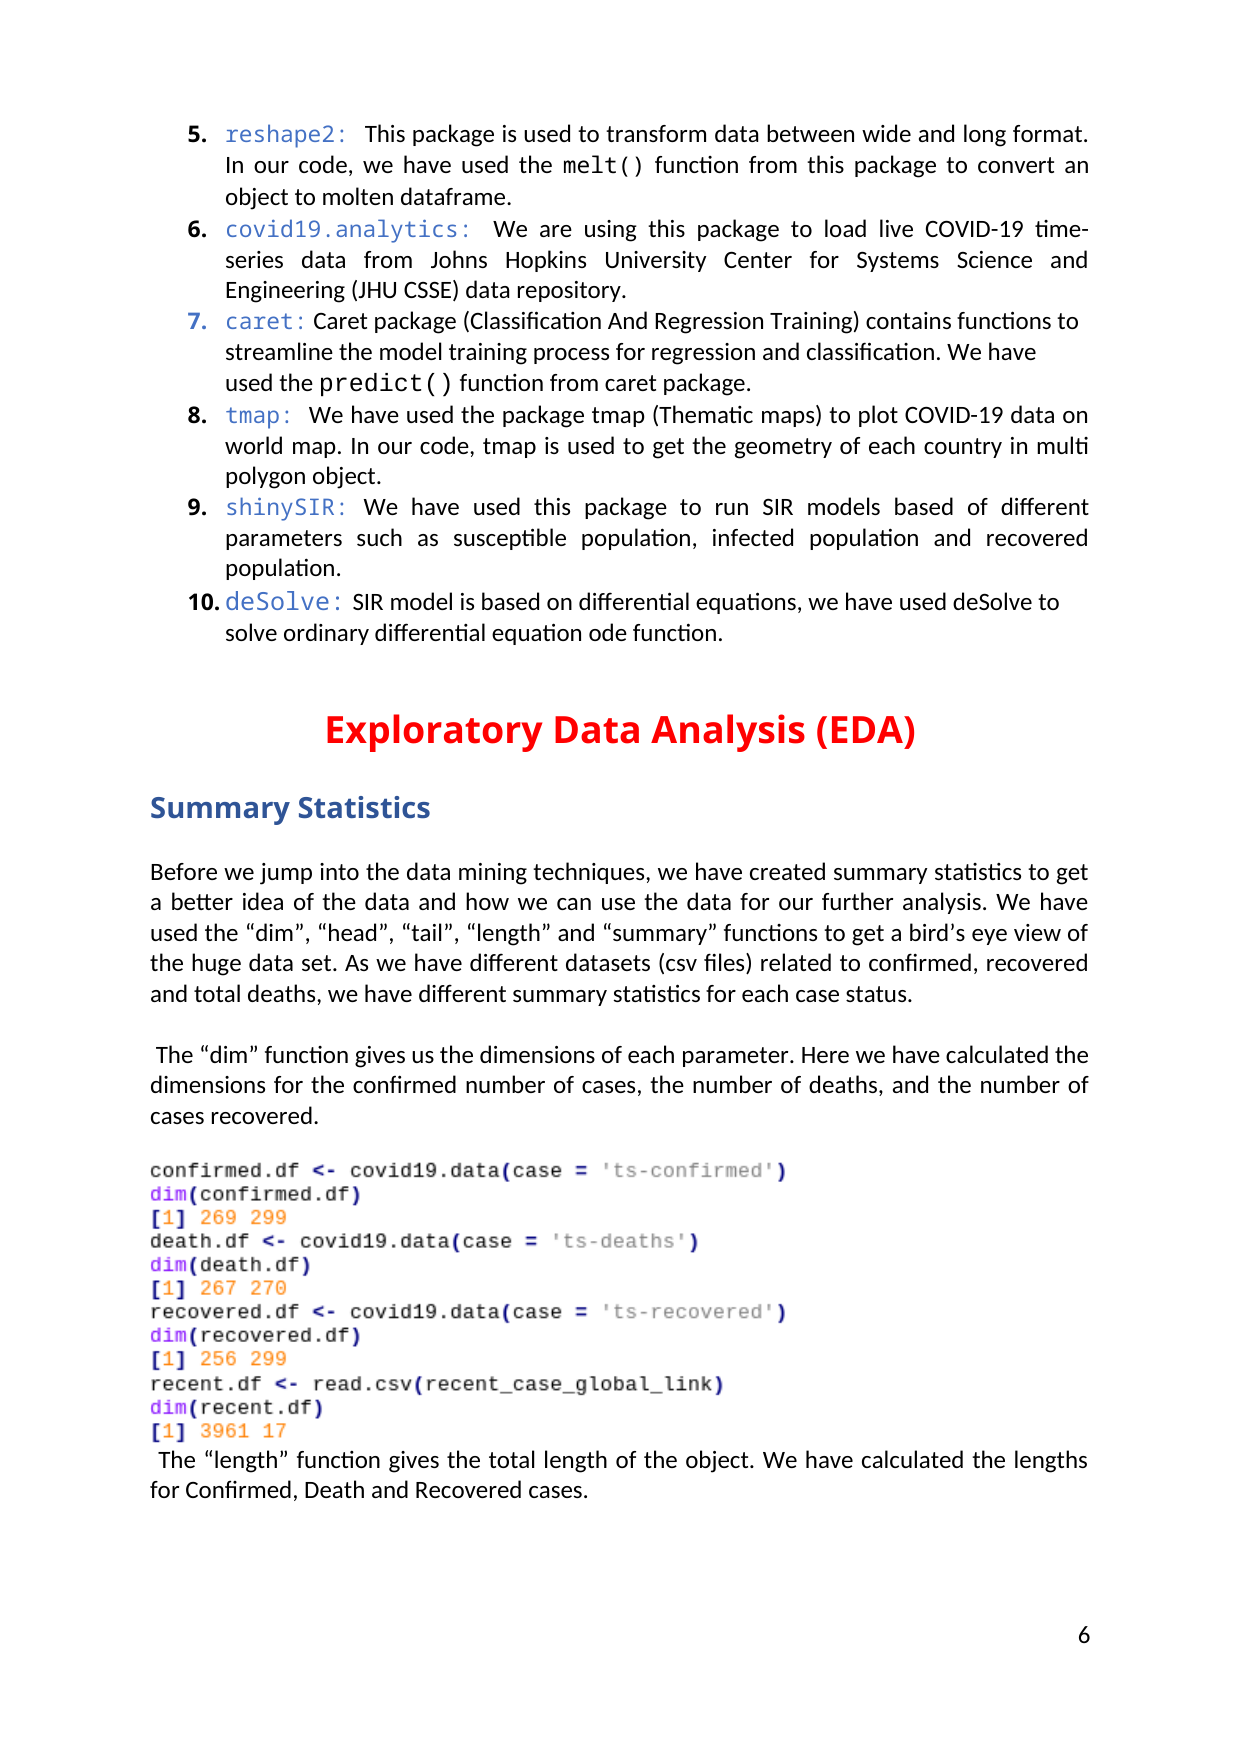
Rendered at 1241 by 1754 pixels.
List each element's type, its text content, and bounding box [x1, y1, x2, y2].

list tmap: We have used the package tmap (Thematic maps) to plot COVID-19 data on world map. In our code, tmap is used to get the geometry of each country in multi polygon object. [187, 398, 1090, 491]
subtitle Summary Statistics [150, 787, 1090, 827]
text Before we jump into the data mining techniques, we have created summary statistics to get a better idea of the data and how we can use the data for our further analysis. We have used the “dim”, “head”, “tail”, “length” and “summary” functions to get a bird’s eye view of the huge data set. As we have different datasets (csv files) related to confirmed, recovered and total deaths, we have different summary statistics for each case status. [150, 856, 1090, 1008]
text The “dim” function gives us the dimensions of each parameter. Here we have calculated the dimensions for the confirmed number of cases, the number of deaths, and the number of cases recovered. [150, 1039, 1090, 1130]
list covid19.analytics: We are using this package to load live COVID-19 time-series data from Johns Hopkins University Center for Systems Science and Engineering (JHU CSSE) data repository. [187, 212, 1090, 305]
text The “length” function gives the total length of the object. We have calculated the lengths for Confirmed, Death and Recovered cases. [150, 1444, 1090, 1505]
list deSolve: SIR model is based on differential equations, we have used deSolve to solve ordinary differential equation ode function. [187, 583, 1090, 678]
list caret: Caret package (Classification And Regression Training) contains functions to streamline the model training process for regression and classification. We have used the predict() function from caret package. [187, 305, 1090, 398]
list reshape2: This package is used to transform data between wide and long format. In our code, we have used the melt() function from this package to convert an object to molten dataframe. [187, 118, 1090, 212]
list shinySIR: We have used this package to run SIR models based of different parameters such as susceptible population, infected population and recovered population. [187, 491, 1090, 583]
subtitle Exploratory Data Analysis (EDA) [150, 703, 1090, 754]
